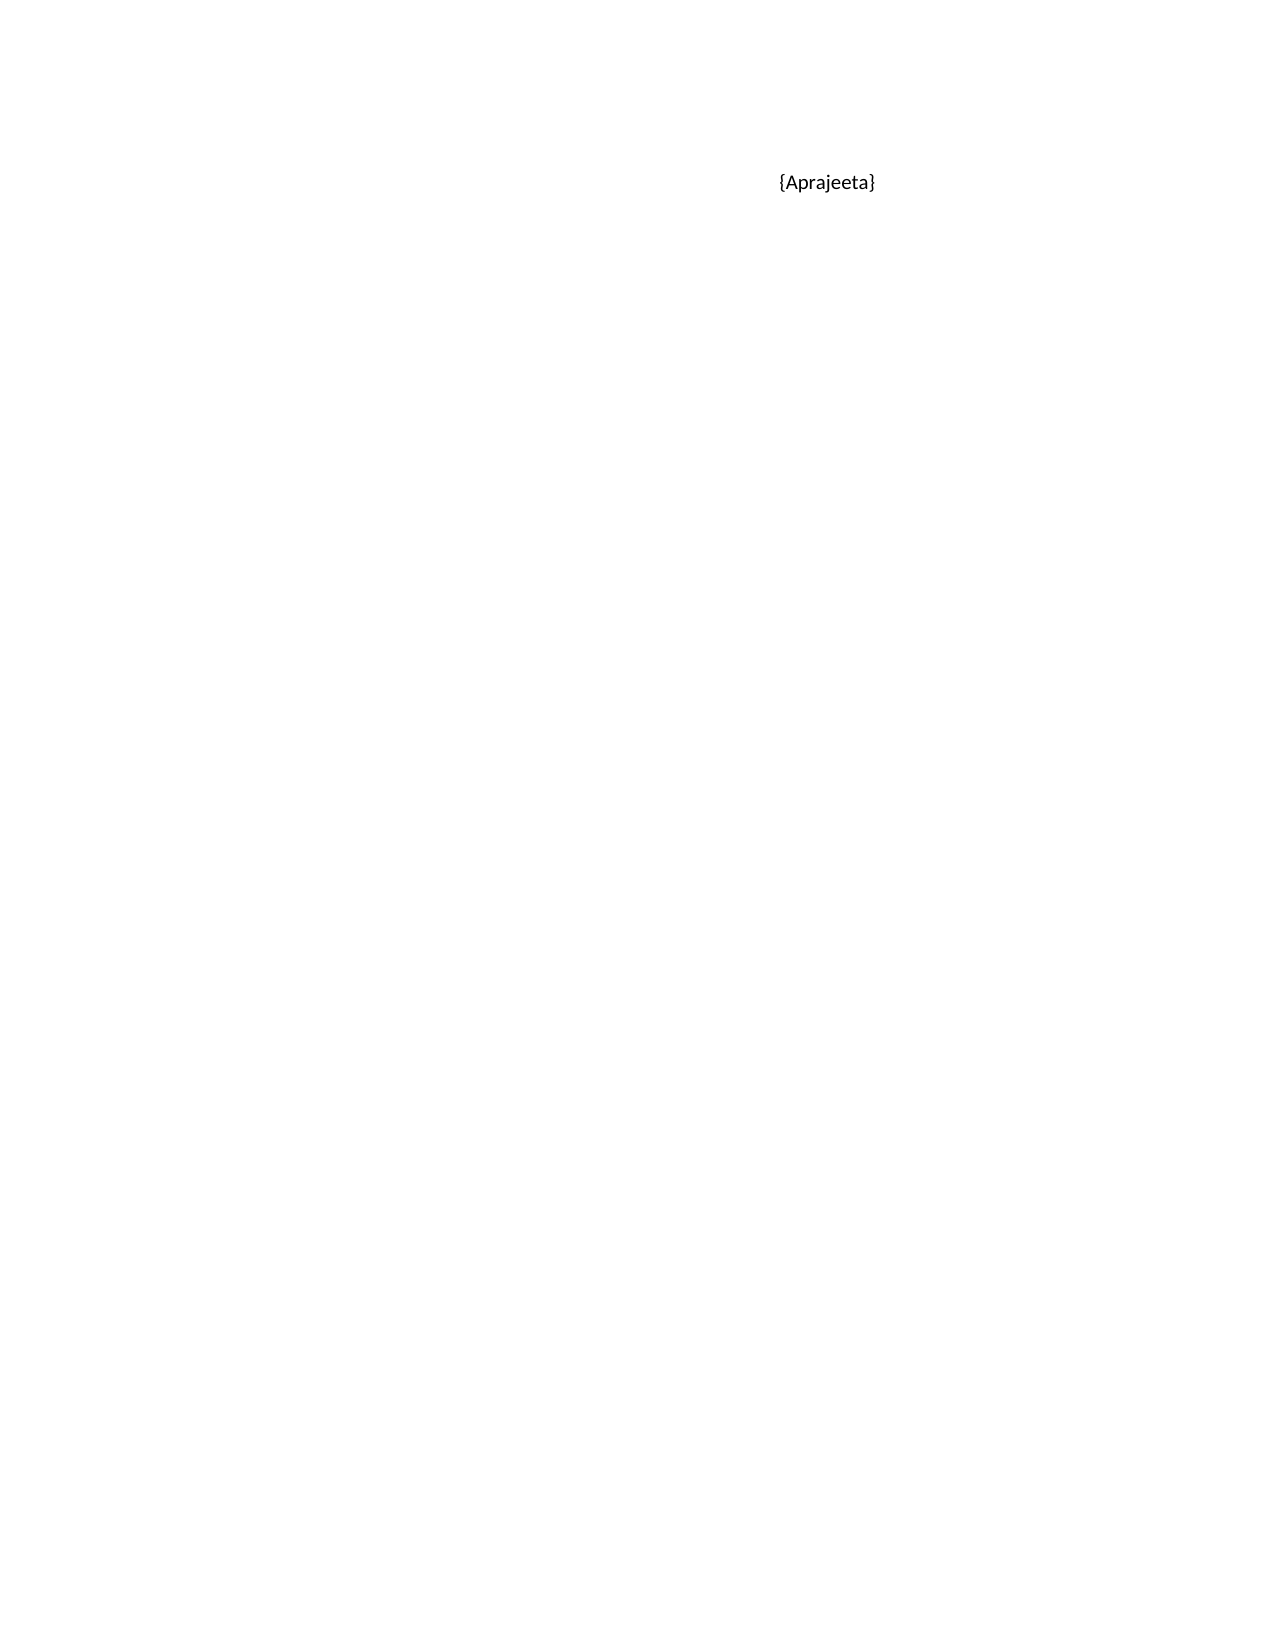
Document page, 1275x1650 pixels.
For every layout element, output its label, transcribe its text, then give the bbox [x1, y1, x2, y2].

text {Aprajeeta} [690, 169, 1185, 194]
